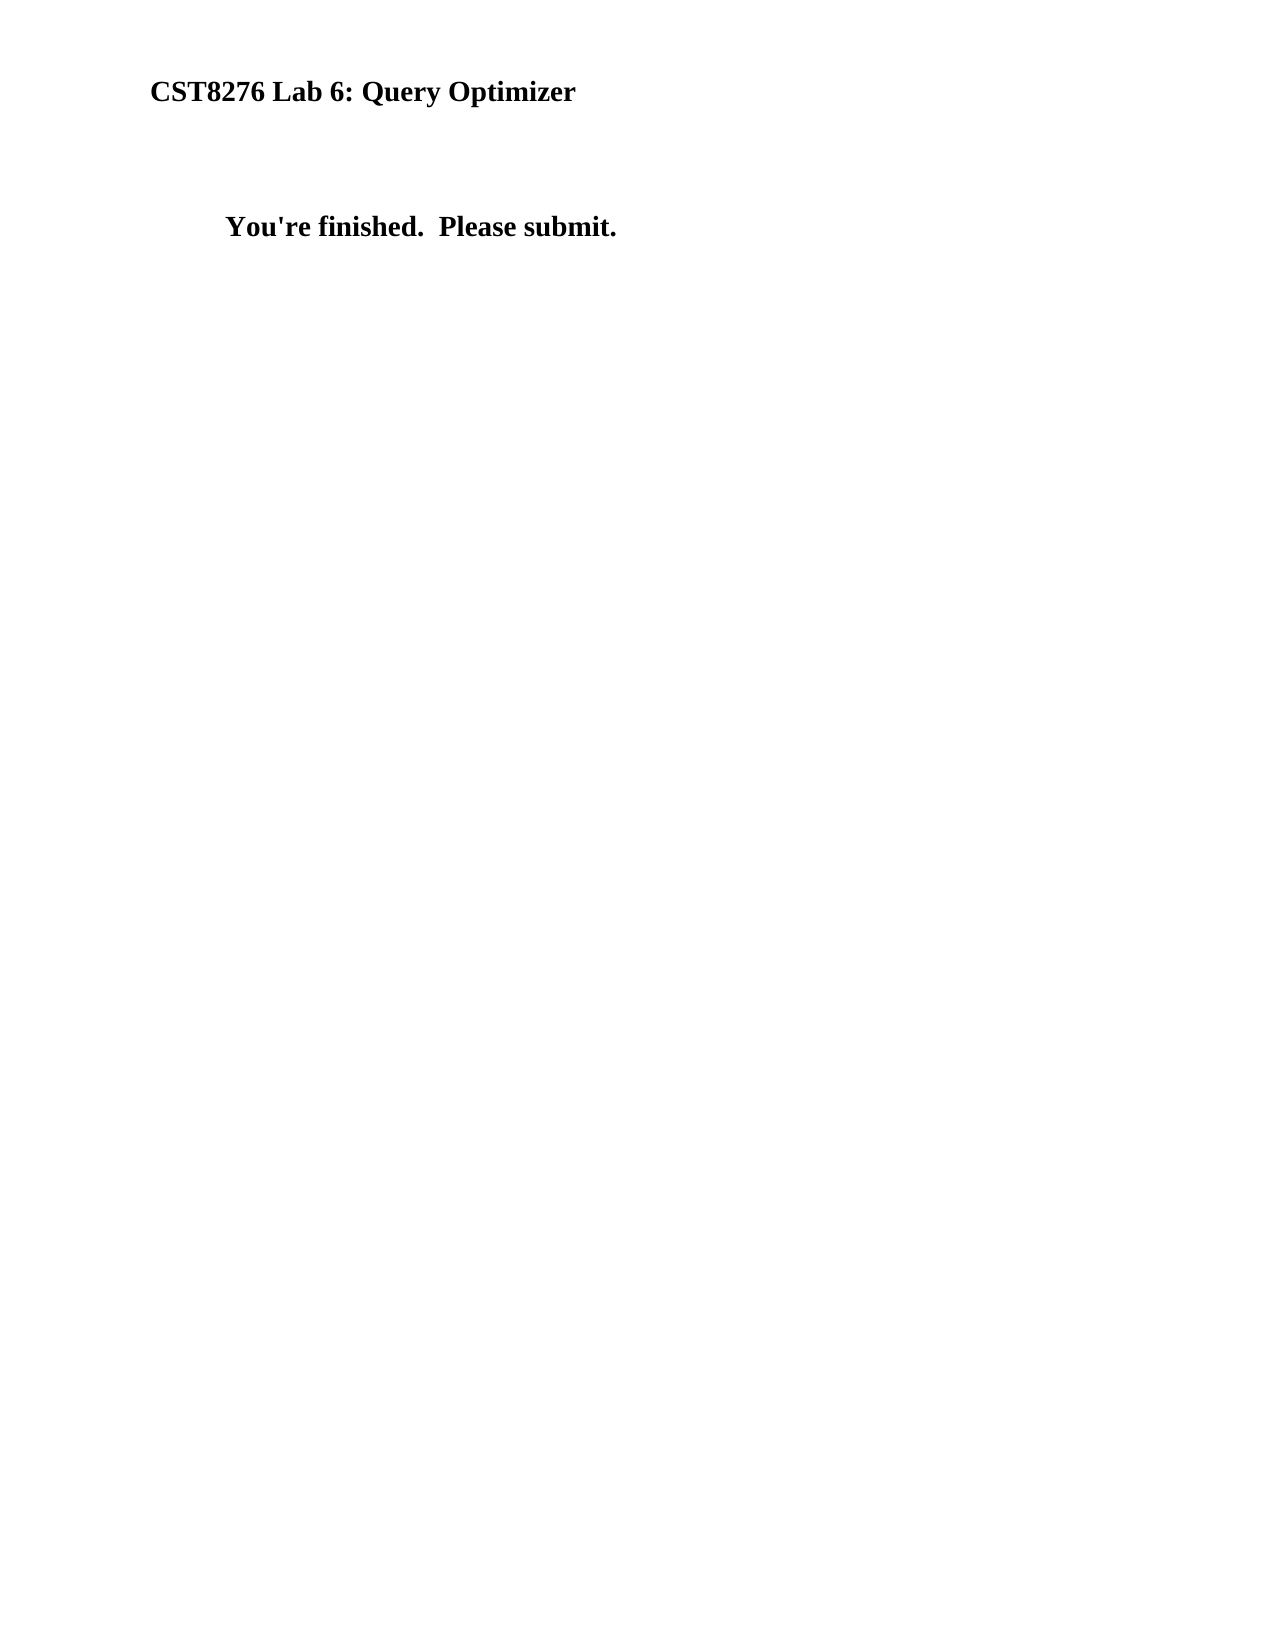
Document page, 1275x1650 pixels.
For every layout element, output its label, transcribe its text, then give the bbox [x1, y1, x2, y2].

list You're finished. Please submit. [225, 209, 1125, 243]
